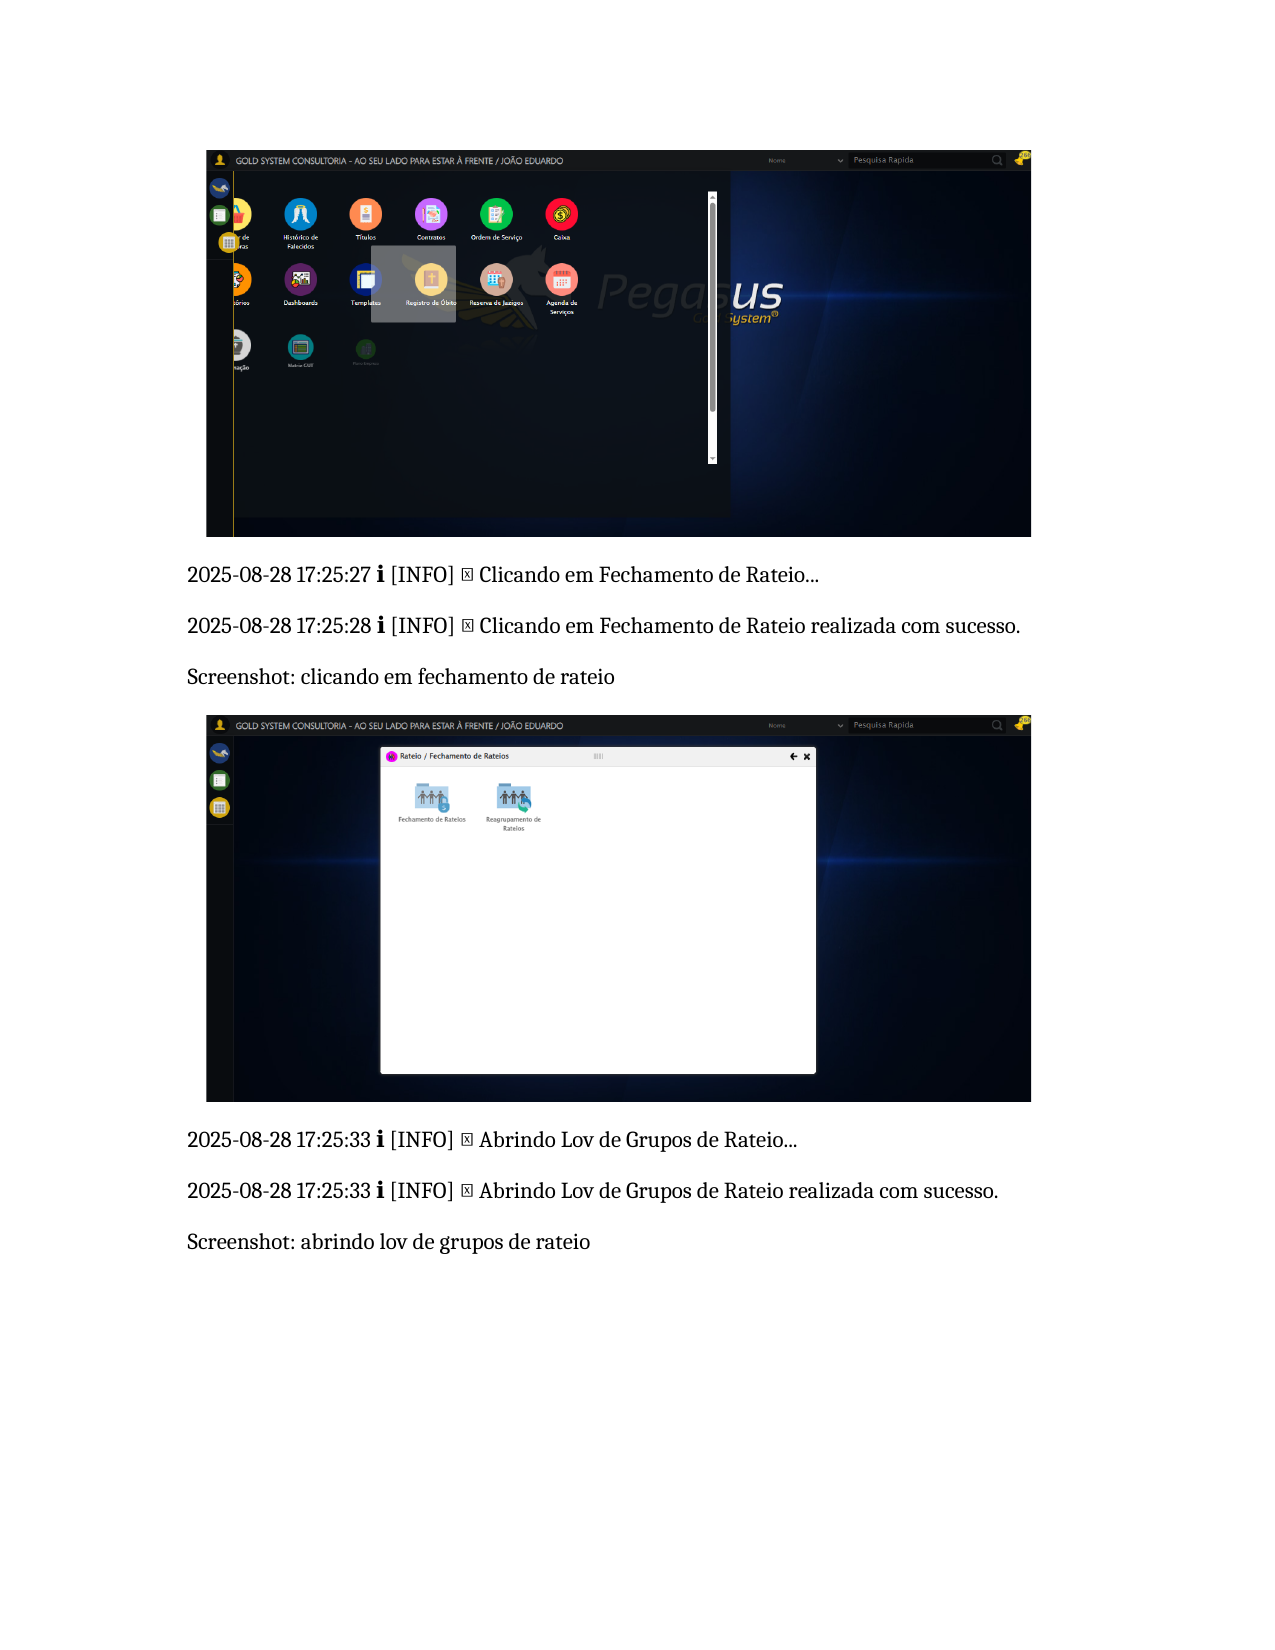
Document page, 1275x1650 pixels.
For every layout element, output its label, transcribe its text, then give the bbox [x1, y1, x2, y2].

picture [206, 150, 1032, 537]
text 2025-08-28 17:25:28 ℹ️ [INFO] ✅ Clicando em Fechamento de Rateio realizada com sucesso. [187, 613, 1087, 639]
text Screenshot: clicando em fechamento de rateio [187, 664, 1087, 690]
text 2025-08-28 17:25:33 ℹ️ [INFO] ✅ Abrindo Lov de Grupos de Rateio realizada com sucesso. [187, 1178, 1087, 1204]
text Screenshot: abrindo lov de grupos de rateio [187, 1229, 1087, 1255]
text 2025-08-28 17:25:33 ℹ️ [INFO] 🔄 Abrindo Lov de Grupos de Rateio... [187, 1127, 1087, 1153]
text 2025-08-28 17:25:27 ℹ️ [INFO] 🔄 Clicando em Fechamento de Rateio... [187, 562, 1087, 588]
picture [206, 715, 1032, 1102]
